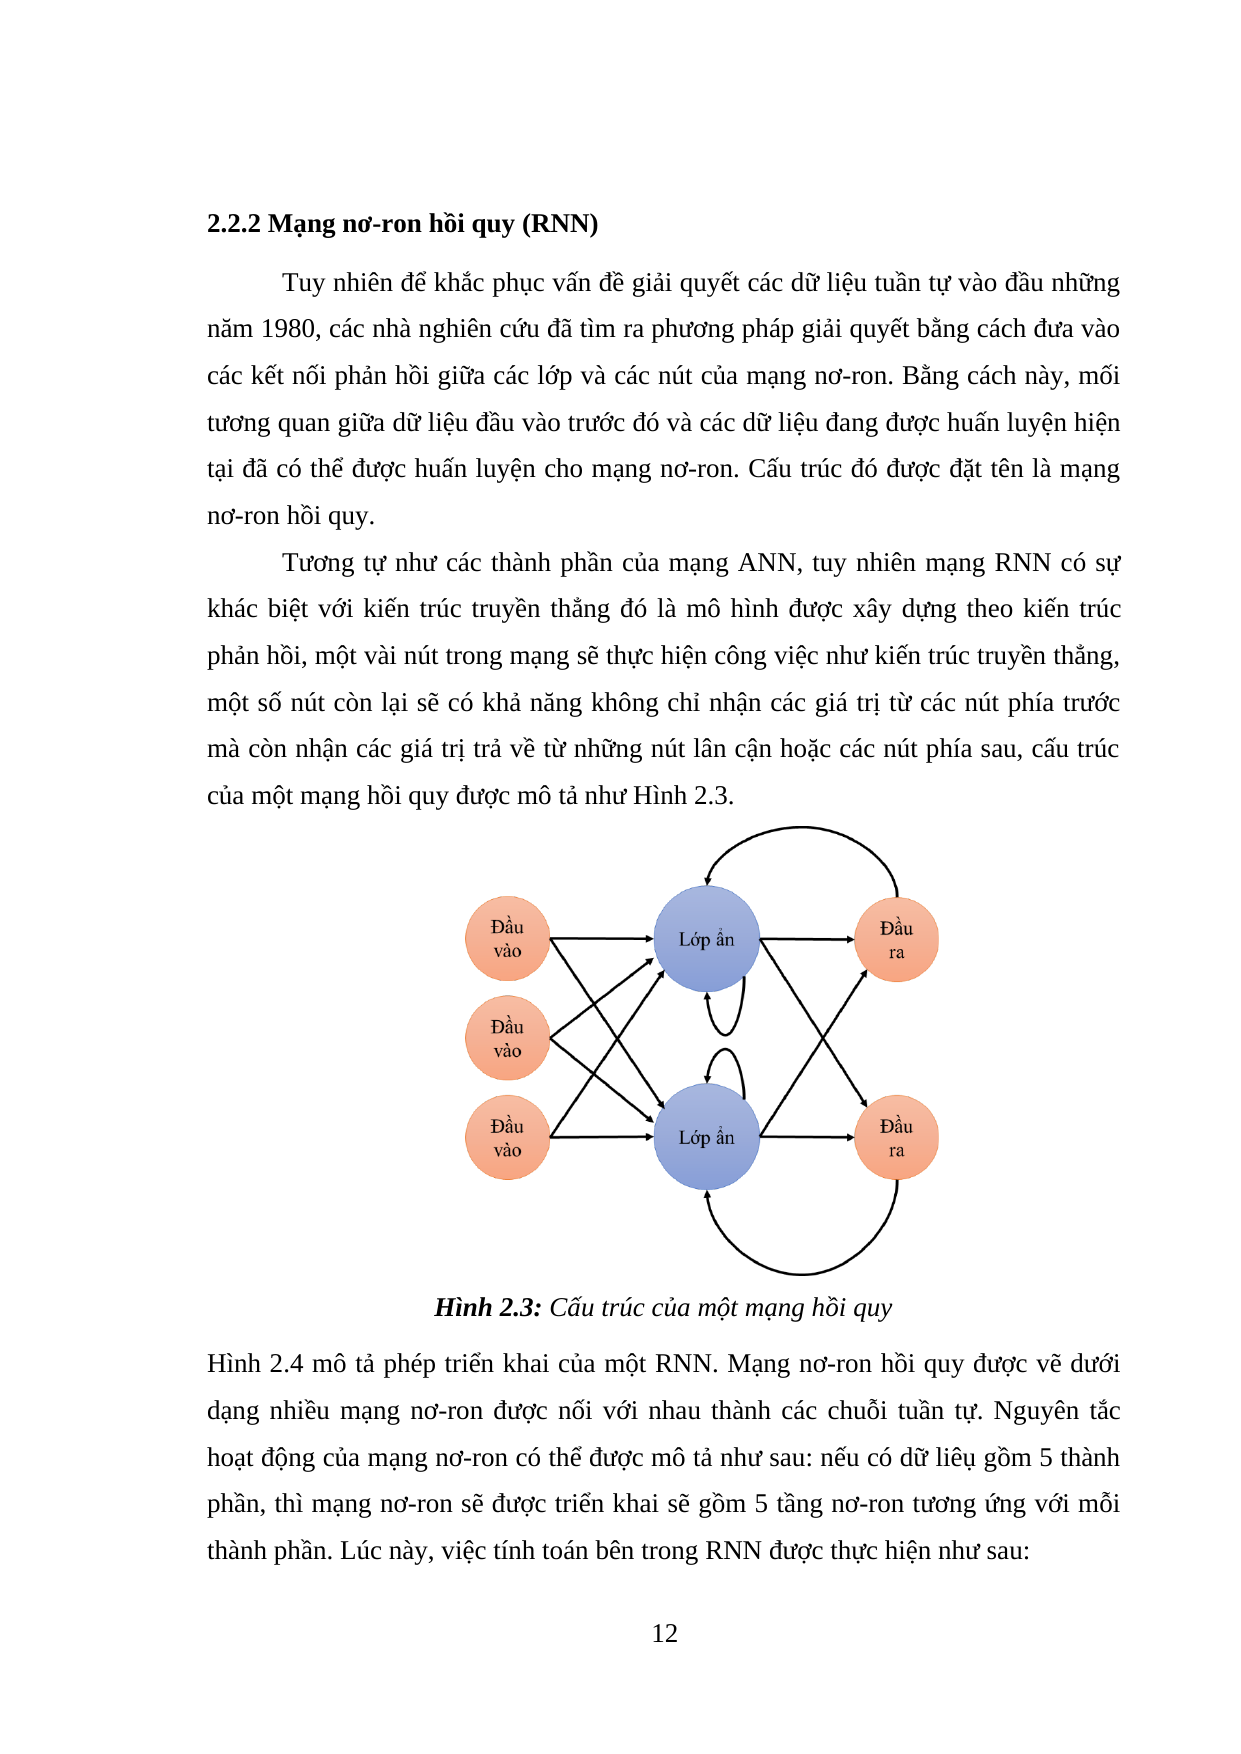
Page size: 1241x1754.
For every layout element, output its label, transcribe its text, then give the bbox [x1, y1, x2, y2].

text Tuy nhiên để khắc phục vấn đề giải quyết các dữ liệu tuần tự vào đầu những năm 1980, các nhà nghiên cứu đã tìm ra phương pháp giải quyết bằng cách đưa vào các kết nối phản hồi giữa các lớp và các nút của mạng nơ-ron. Bằng cách này, mối tương quan giữa dữ liệu đầu vào trước đó và các dữ liệu đang được huấn luyện hiện tại đã có thể được huấn luyện cho mạng nơ-ron. Cấu trúc đó được đặt tên là mạng nơ-ron hồi quy. [207, 266, 1122, 530]
picture [465, 826, 939, 1276]
subtitle Hình 2.3: Cấu trúc của một mạng hồi quy [207, 1291, 1122, 1323]
text Hình 2.4 mô tả phép triển khai của một RNN. Mạng nơ-ron hồi quy được vẽ dưới dạng nhiều mạng nơ-ron được nối với nhau thành các chuỗi tuần tự. Nguyên tắc hoạt động của mạng nơ-ron có thể được mô tả như sau: nếu có dữ liêụ gồm 5 thành phần, thì mạng nơ-ron sẽ được triển khai sẽ gồm 5 tầng nơ-ron tương ứng với mỗi thành phần. Lúc này, việc tính toán bên trong RNN được thực hiện như sau: [207, 1348, 1122, 1565]
text Tương tự như các thành phần của mạng ANN, tuy nhiên mạng RNN có sự khác biệt với kiến trúc truyền thẳng đó là mô hình được xây dựng theo kiến trúc phản hồi, một vài nút trong mạng sẽ thực hiện công việc như kiến trúc truyền thẳng, một số nút còn lại sẽ có khả năng không chỉ nhận các giá trị từ các nút phía trước mà còn nhận các giá trị trả về từ những nút lân cận hoặc các nút phía sau, cấu trúc của một mạng hồi quy được mô tả như Hình 2.3. [207, 546, 1122, 810]
subtitle 2.2.2 Mạng nơ-ron hồi quy (RNN) [207, 207, 1122, 238]
